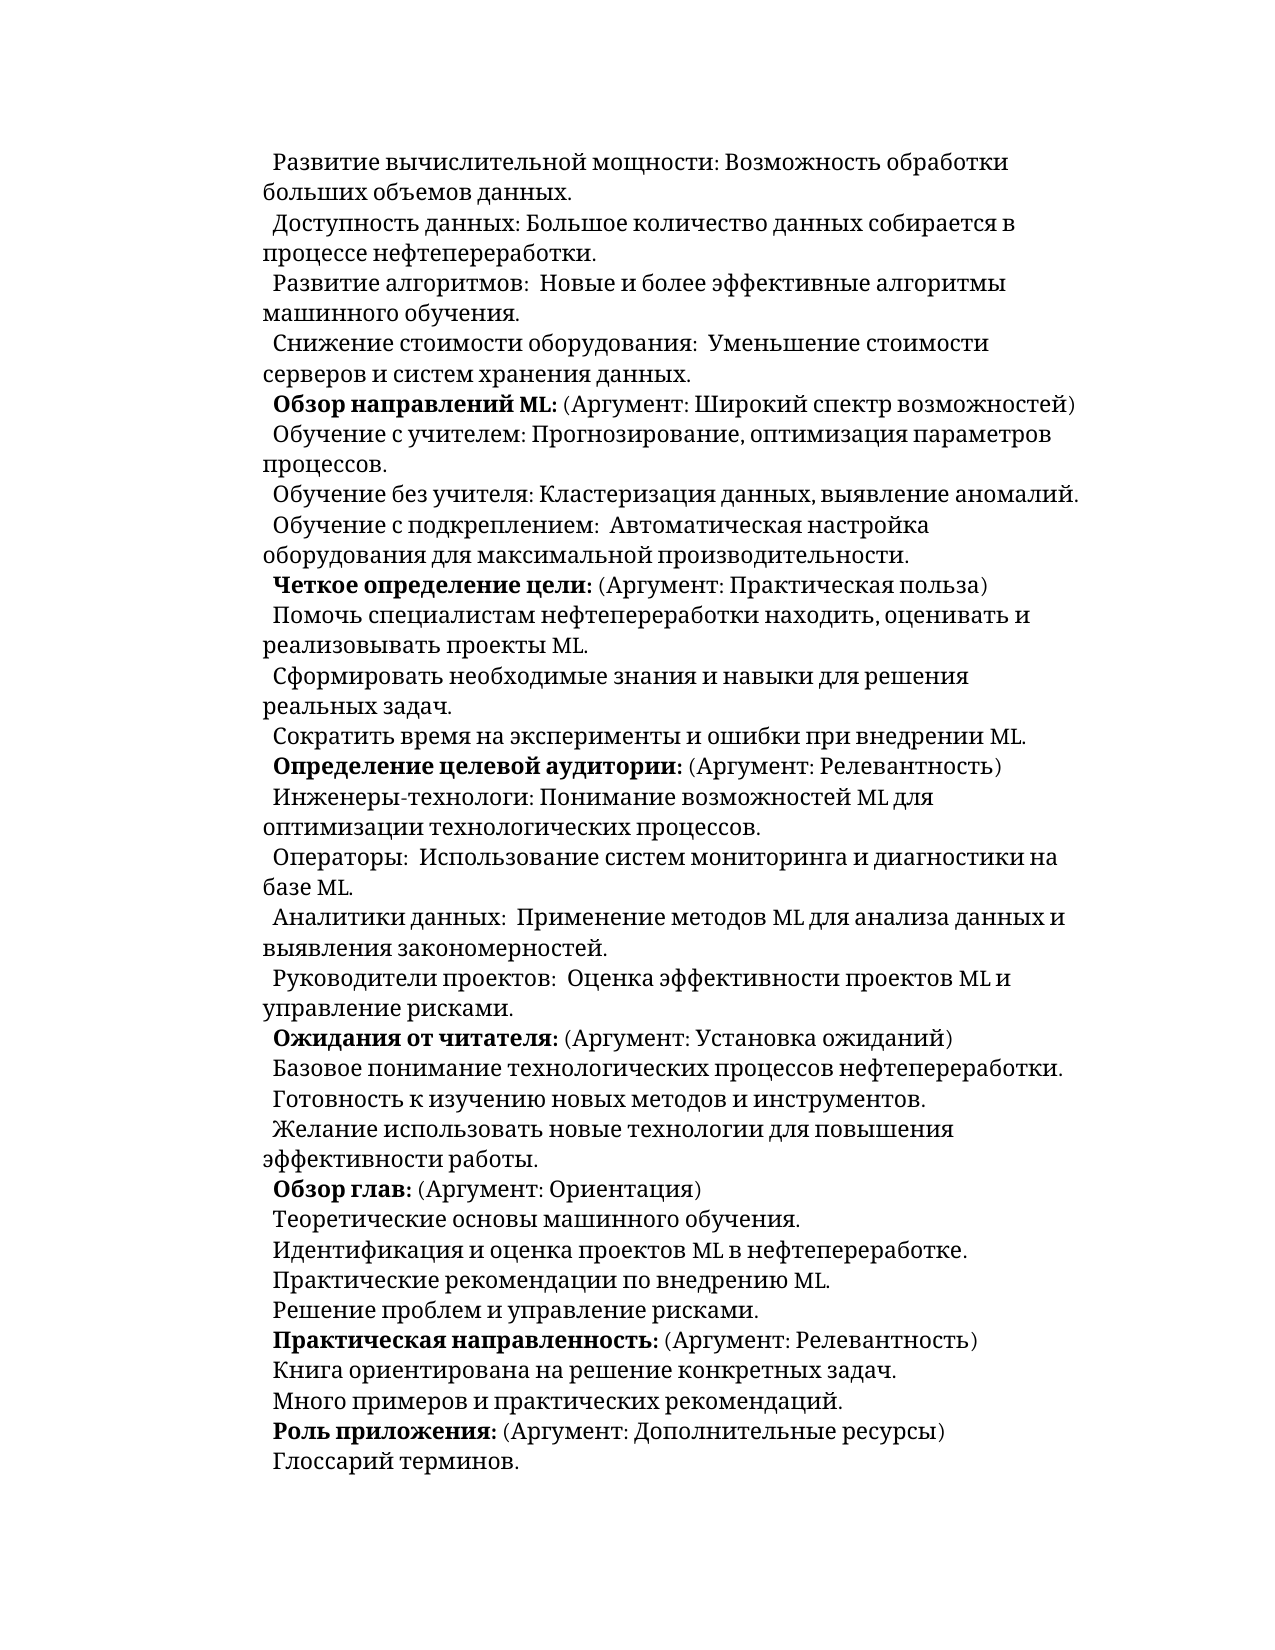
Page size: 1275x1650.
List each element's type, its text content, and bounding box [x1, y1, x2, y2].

list Определение целевой аудитории: (Аргумент: Релевантность) [262, 754, 1087, 781]
list Развитие алгоритмов: Новые и более эффективные алгоритмы машинного обучения. [262, 271, 1087, 327]
list Доступность данных: Большое количество данных собирается в процессе нефтепереработки. [262, 210, 1087, 267]
list Четкое определение цели: (Аргумент: Практическая польза) [262, 573, 1087, 599]
list Сформировать необходимые знания и навыки для решения реальных задач. [262, 663, 1087, 720]
list Операторы: Использование систем мониторинга и диагностики на базе ML. [262, 845, 1087, 901]
list Желание использовать новые технологии для повышения эффективности работы. [262, 1117, 1087, 1173]
list Обучение без учителя: Кластеризация данных, выявление аномалий. [262, 482, 1087, 509]
list Обучение с подкреплением: Автоматическая настройка оборудования для максимальной производительности. [262, 512, 1087, 569]
list Руководители проектов: Оценка эффективности проектов ML и управление рисками. [262, 966, 1087, 1022]
list Практические рекомендации по внедрению ML. [262, 1268, 1087, 1294]
list Обзор направлений ML: (Аргумент: Широкий спектр возможностей) [262, 392, 1087, 418]
list Снижение стоимости оборудования: Уменьшение стоимости серверов и систем хранения данных. [262, 331, 1087, 388]
list Практическая направленность: (Аргумент: Релевантность) [262, 1328, 1087, 1354]
list Идентификация и оценка проектов ML в нефтепереработке. [262, 1237, 1087, 1264]
list Сократить время на эксперименты и ошибки при внедрении ML. [262, 724, 1087, 750]
list Теоретические основы машинного обучения. [262, 1207, 1087, 1234]
list Инженеры-технологи: Понимание возможностей ML для оптимизации технологических процессов. [262, 784, 1087, 841]
list Готовность к изучению новых методов и инструментов. [262, 1086, 1087, 1113]
list Помочь специалистам нефтепереработки находить, оценивать и реализовывать проекты ML. [262, 603, 1087, 660]
list Обзор глав: (Аргумент: Ориентация) [262, 1177, 1087, 1203]
list Книга ориентирована на решение конкретных задач. [262, 1358, 1087, 1385]
list Базовое понимание технологических процессов нефтепереработки. [262, 1056, 1087, 1083]
list Аналитики данных: Применение методов ML для анализа данных и выявления закономерностей. [262, 905, 1087, 962]
list Роль приложения: (Аргумент: Дополнительные ресурсы) [262, 1419, 1087, 1445]
list Ожидания от читателя: (Аргумент: Установка ожиданий) [262, 1026, 1087, 1052]
list Много примеров и практических рекомендаций. [262, 1388, 1087, 1415]
list Обучение с учителем: Прогнозирование, оптимизация параметров процессов. [262, 422, 1087, 478]
list Развитие вычислительной мощности: Возможность обработки больших объемов данных. [262, 150, 1087, 207]
list Решение проблем и управление рисками. [262, 1298, 1087, 1324]
list Глоссарий терминов. [262, 1449, 1087, 1475]
